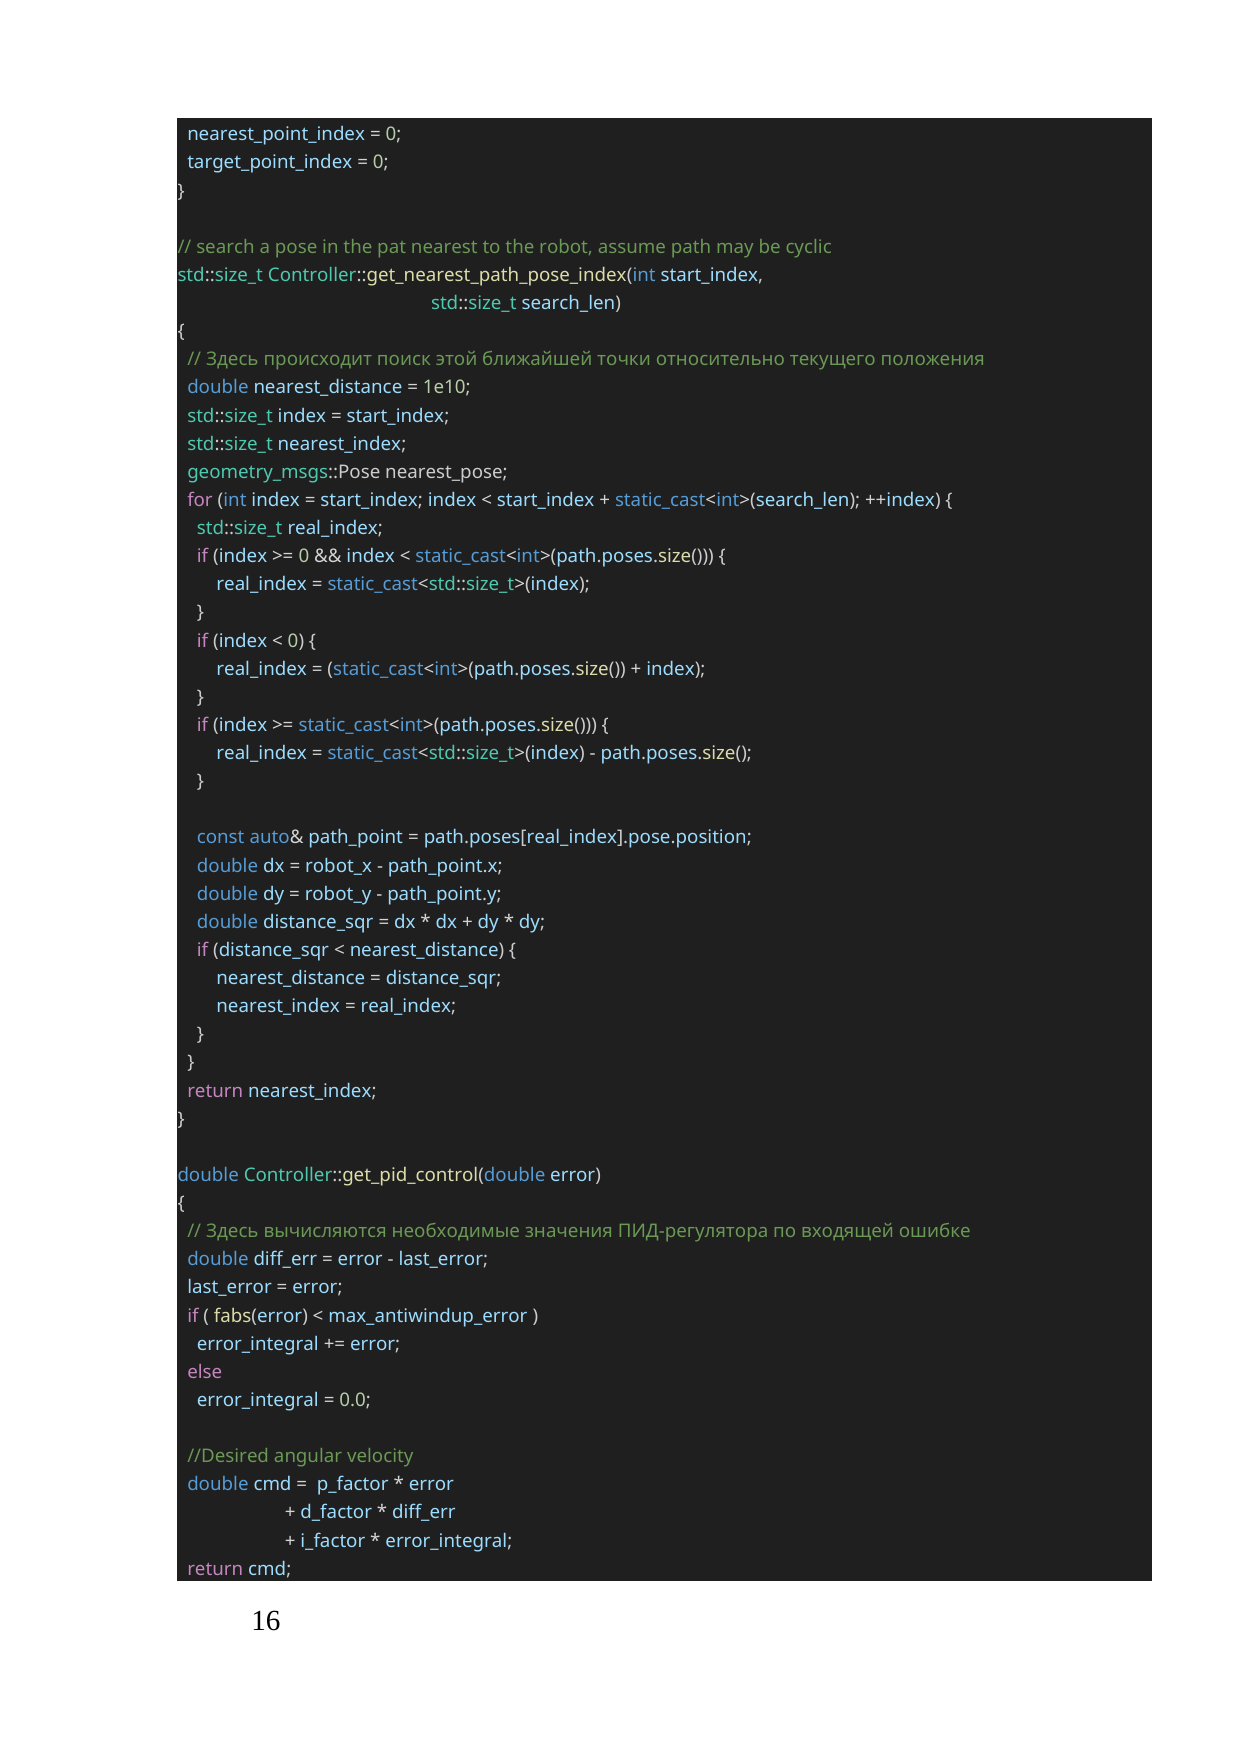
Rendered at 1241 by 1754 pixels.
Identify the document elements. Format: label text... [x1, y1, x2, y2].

text } [177, 1046, 1152, 1074]
text + d_factor * diff_err [177, 1496, 1152, 1524]
text double nearest_distance = 1e10; [177, 371, 1152, 399]
text for (int index = start_index; index < start_index + static_cast<int>(search_len); ++index) { [177, 484, 1152, 512]
text { [177, 315, 1152, 343]
text std::size_t nearest_index; [177, 427, 1152, 456]
text last_error = error; [177, 1271, 1152, 1299]
text real_index = static_cast<std::size_t>(index) - path.poses.size(); [177, 737, 1152, 765]
text std::size_t real_index; [177, 512, 1152, 540]
text } [177, 681, 1152, 709]
text std::size_t index = start_index; [177, 399, 1152, 427]
text return nearest_index; [177, 1074, 1152, 1102]
text // Здесь происходит поиск этой ближайшей точки относительно текущего положения [177, 343, 1152, 371]
text double dx = robot_x - path_point.x; [177, 849, 1152, 877]
text double diff_err = error - last_error; [177, 1243, 1152, 1271]
text real_index = (static_cast<int>(path.poses.size()) + index); [177, 652, 1152, 681]
text double Controller::get_pid_control(double error) [177, 1159, 1152, 1187]
text geometry_msgs::Pose nearest_pose; [177, 456, 1152, 484]
text //Desired angular velocity [177, 1440, 1152, 1468]
text double distance_sqr = dx * dx + dy * dy; [177, 906, 1152, 934]
text return cmd; [177, 1552, 1152, 1581]
text } [177, 1102, 1152, 1131]
text const auto& path_point = path.poses[real_index].pose.position; [177, 821, 1152, 849]
text // Здесь вычисляются необходимые значения ПИД-регулятора по входящей ошибке [177, 1215, 1152, 1243]
text std::size_t Controller::get_nearest_path_pose_index(int start_index, [177, 259, 1152, 287]
text if (index >= 0 && index < static_cast<int>(path.poses.size())) { [177, 540, 1152, 568]
text if ( fabs(error) < max_antiwindup_error ) [177, 1299, 1152, 1327]
text // search a pose in the pat nearest to the robot, assume path may be cyclic [177, 231, 1152, 259]
text error_integral = 0.0; [177, 1384, 1152, 1412]
text real_index = static_cast<std::size_t>(index); [177, 568, 1152, 596]
text } [177, 596, 1152, 624]
text if (distance_sqr < nearest_distance) { [177, 934, 1152, 962]
text if (index >= static_cast<int>(path.poses.size())) { [177, 709, 1152, 737]
text nearest_point_index = 0; [177, 118, 1152, 146]
text } [177, 1018, 1152, 1046]
text target_point_index = 0; [177, 146, 1152, 174]
text double cmd = p_factor * error [177, 1468, 1152, 1496]
text nearest_index = real_index; [177, 990, 1152, 1018]
text nearest_distance = distance_sqr; [177, 962, 1152, 990]
text { [177, 1187, 1152, 1215]
text + i_factor * error_integral; [177, 1524, 1152, 1552]
text std::size_t search_len) [177, 287, 1152, 315]
text error_integral += error; [177, 1327, 1152, 1356]
text } [177, 174, 1152, 202]
text if (index < 0) { [177, 624, 1152, 652]
text } [177, 765, 1152, 793]
text double dy = robot_y - path_point.y; [177, 877, 1152, 906]
text else [177, 1356, 1152, 1384]
